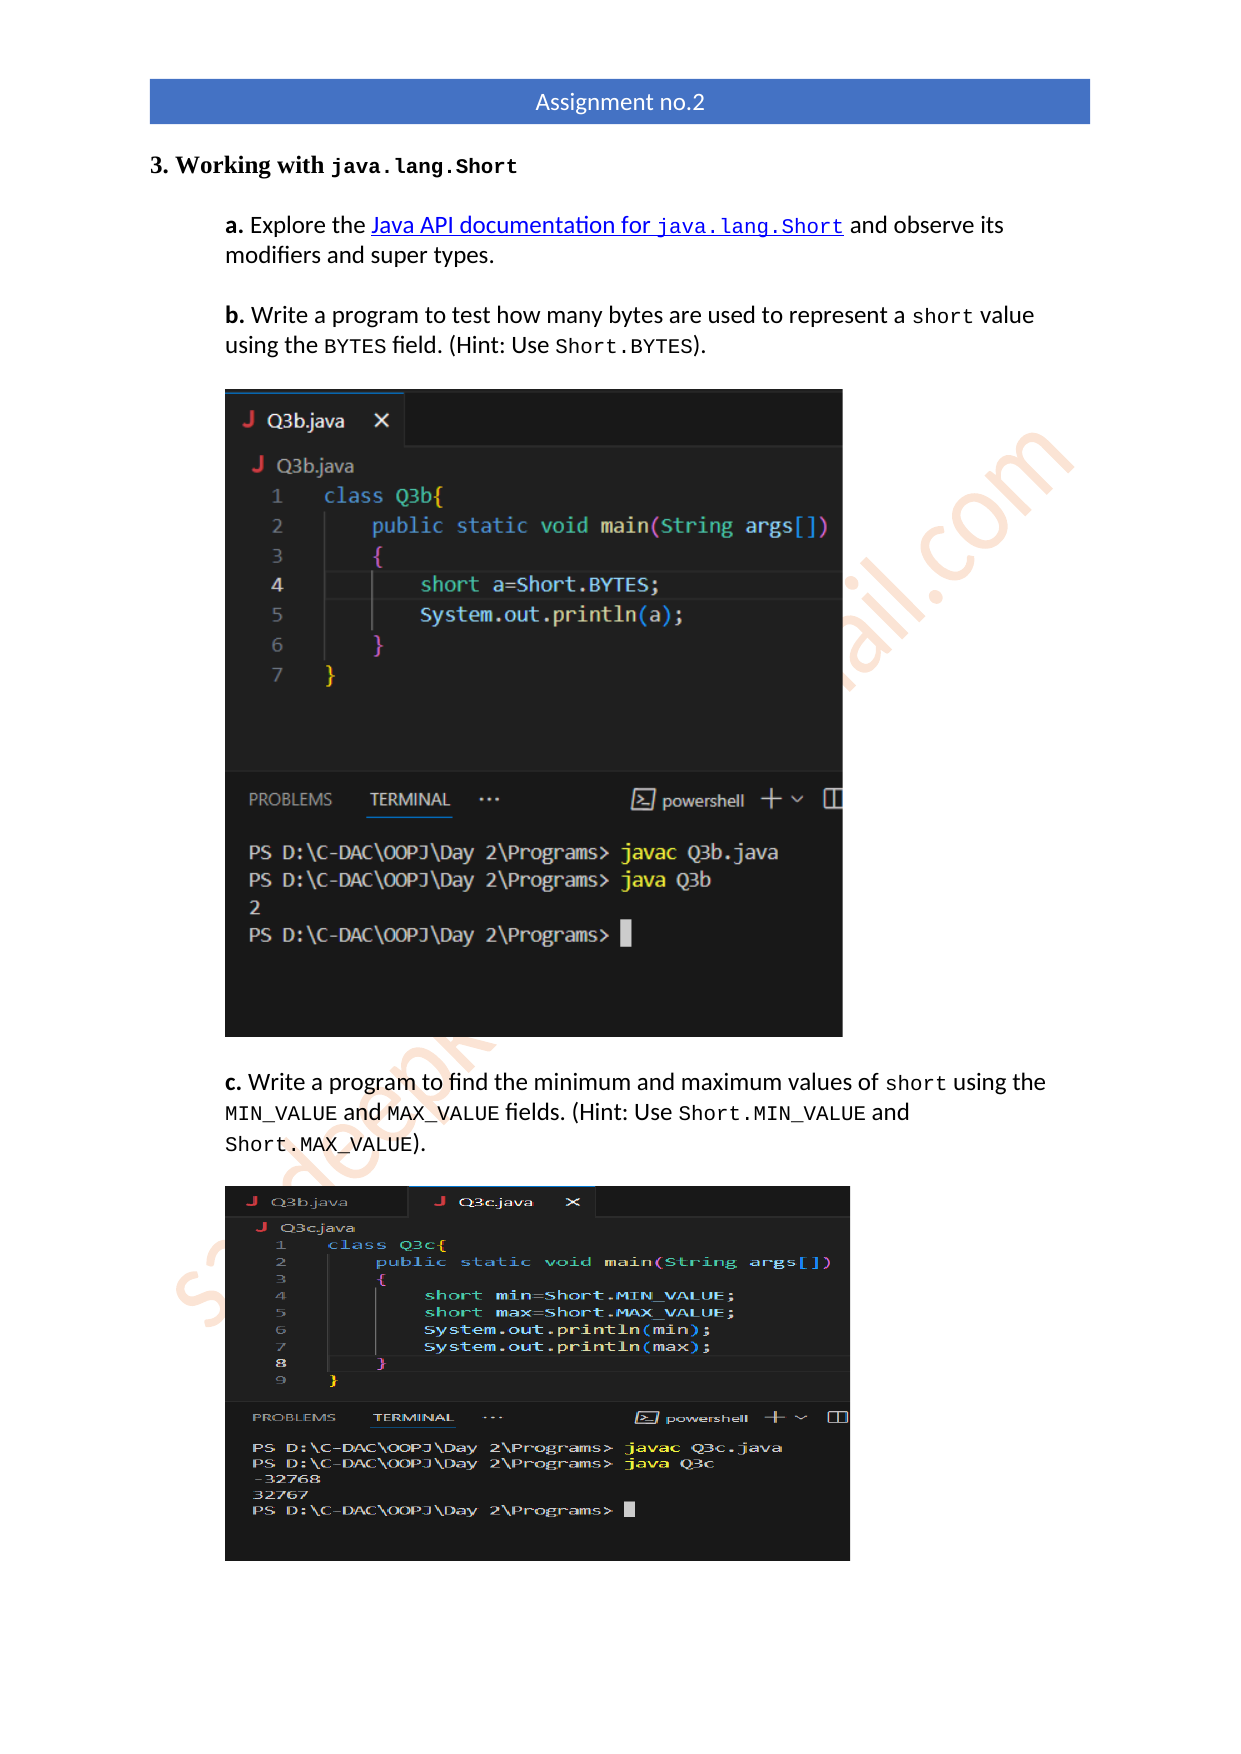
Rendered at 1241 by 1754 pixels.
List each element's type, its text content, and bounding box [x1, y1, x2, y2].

text b. Write a program to test how many bytes are used to represent a short value using the BYTES field. (Hint: Use Short.BYTES). [225, 299, 1090, 360]
picture [225, 389, 843, 1037]
text a. Explore the Java API documentation for java.lang.Short and observe its modifiers and super types. [225, 209, 1090, 270]
subtitle 3. Working with java.lang.Short [150, 150, 1090, 179]
picture [225, 1186, 851, 1561]
text c. Write a program to find the minimum and maximum values of short using the MIN_VALUE and MAX_VALUE fields. (Hint: Use Short.MIN_VALUE and Short.MAX_VALUE). [225, 1066, 1090, 1157]
